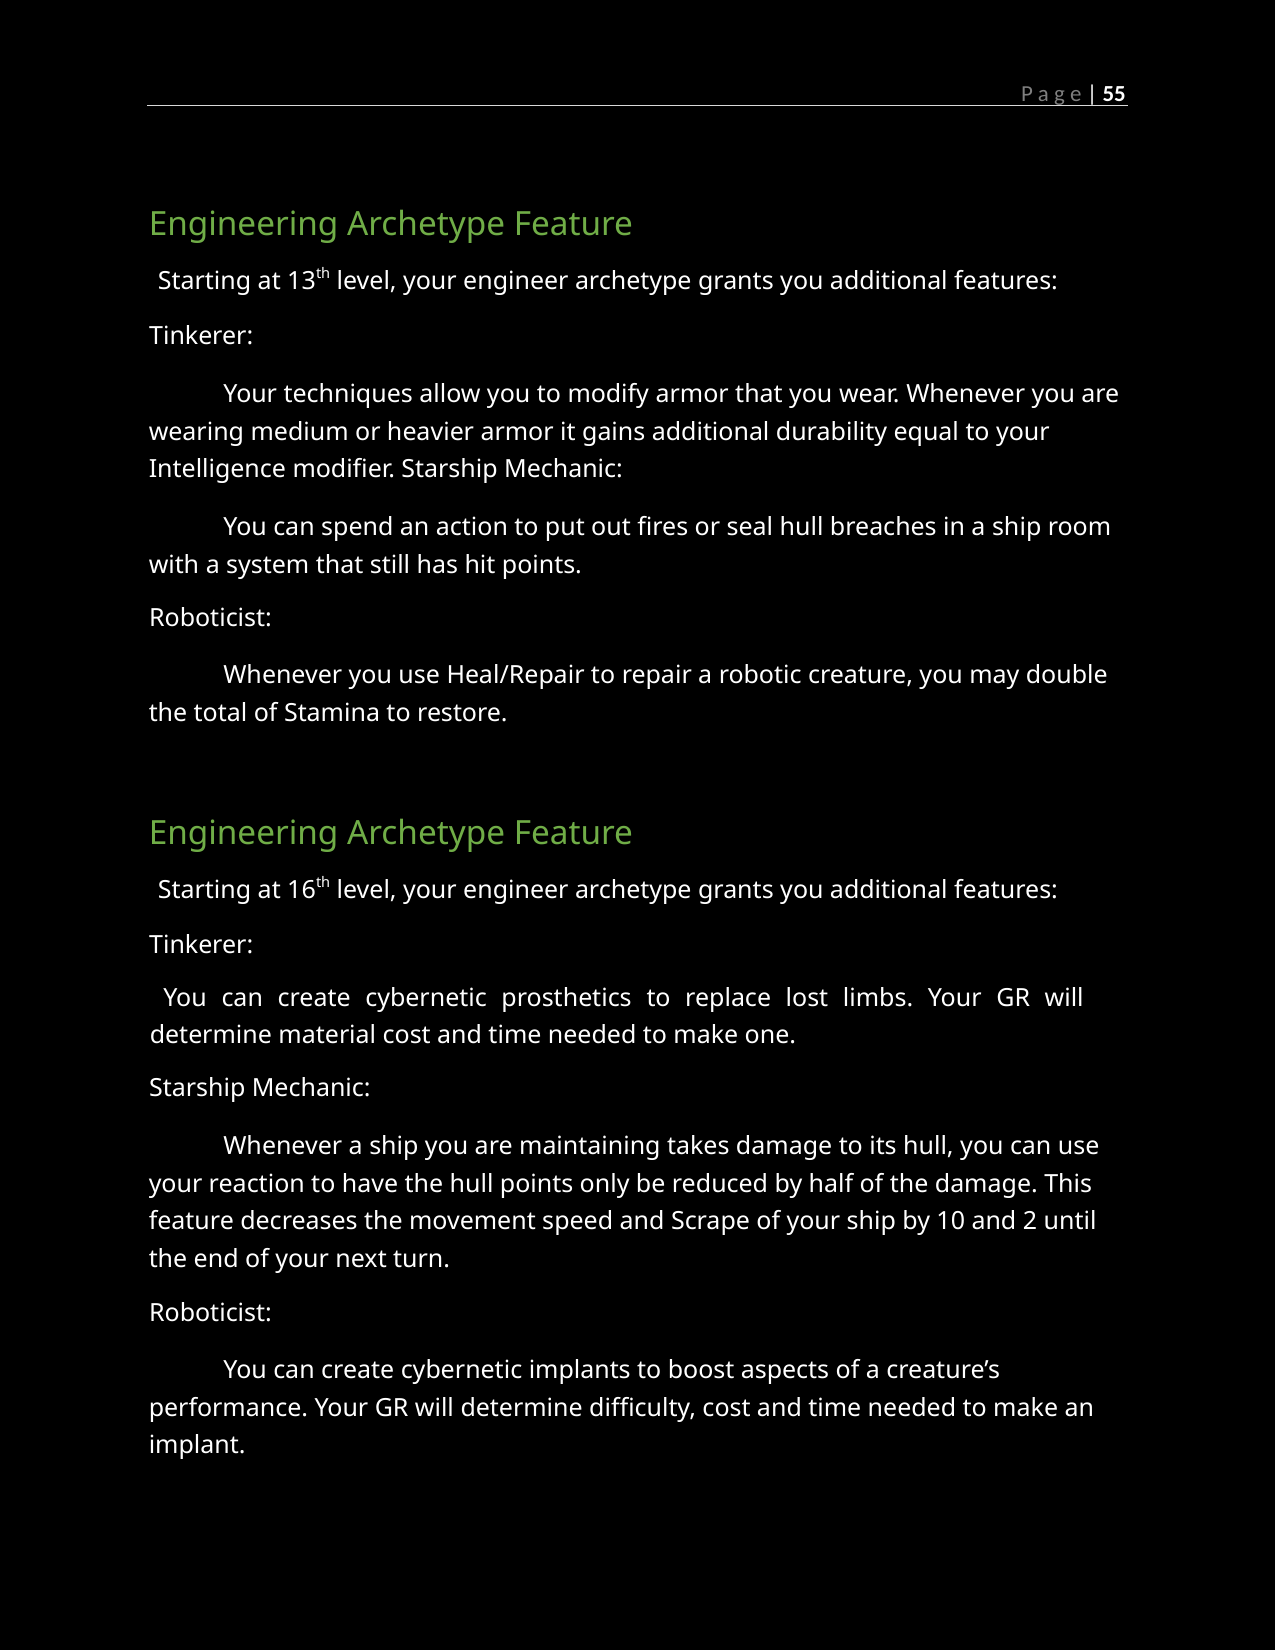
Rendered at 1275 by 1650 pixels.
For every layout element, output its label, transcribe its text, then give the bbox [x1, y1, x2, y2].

text Tinkerer: [148, 318, 1122, 352]
subtitle Engineering Archetype Feature [148, 809, 1140, 854]
text Starting at 13th level, your engineer archetype grants you additional features: [148, 263, 1122, 297]
text You can spend an action to put out fires or seal hull breaches in a ship room with a system that still has hit points. [148, 508, 1122, 580]
text You can create cybernetic implants to boost aspects of a creature’s performance. Your GR will determine difficulty, cost and time needed to make an implant. [148, 1352, 1122, 1461]
text Starship Mechanic: [148, 1070, 1122, 1104]
text Starting at 16th level, your engineer archetype grants you additional features: [148, 872, 1122, 906]
text Roboticist: [148, 600, 1122, 634]
text Your techniques allow you to modify armor that you wear. Whenever you are wearing medium or heavier armor it gains additional durability equal to your Intelligence modifier. Starship Mechanic: [148, 376, 1122, 485]
text Whenever you use Heal/Repair to repair a robotic creature, you may double the total of Stamina to restore. [148, 657, 1122, 729]
text Tinkerer: [148, 926, 1122, 960]
text Roboticist: [148, 1294, 1122, 1328]
text You can create cybernetic prosthetics to replace lost limbs. Your GR will determine material cost and time needed to make one. [148, 980, 1086, 1051]
subtitle Engineering Archetype Feature [148, 200, 1140, 246]
text Whenever a ship you are maintaining takes damage to its hull, you can use your reaction to have the hull points only be reduced by half of the damage. This feature decreases the movement speed and Scrape of your ship by 10 and 2 until the end of your next turn. [148, 1128, 1122, 1275]
